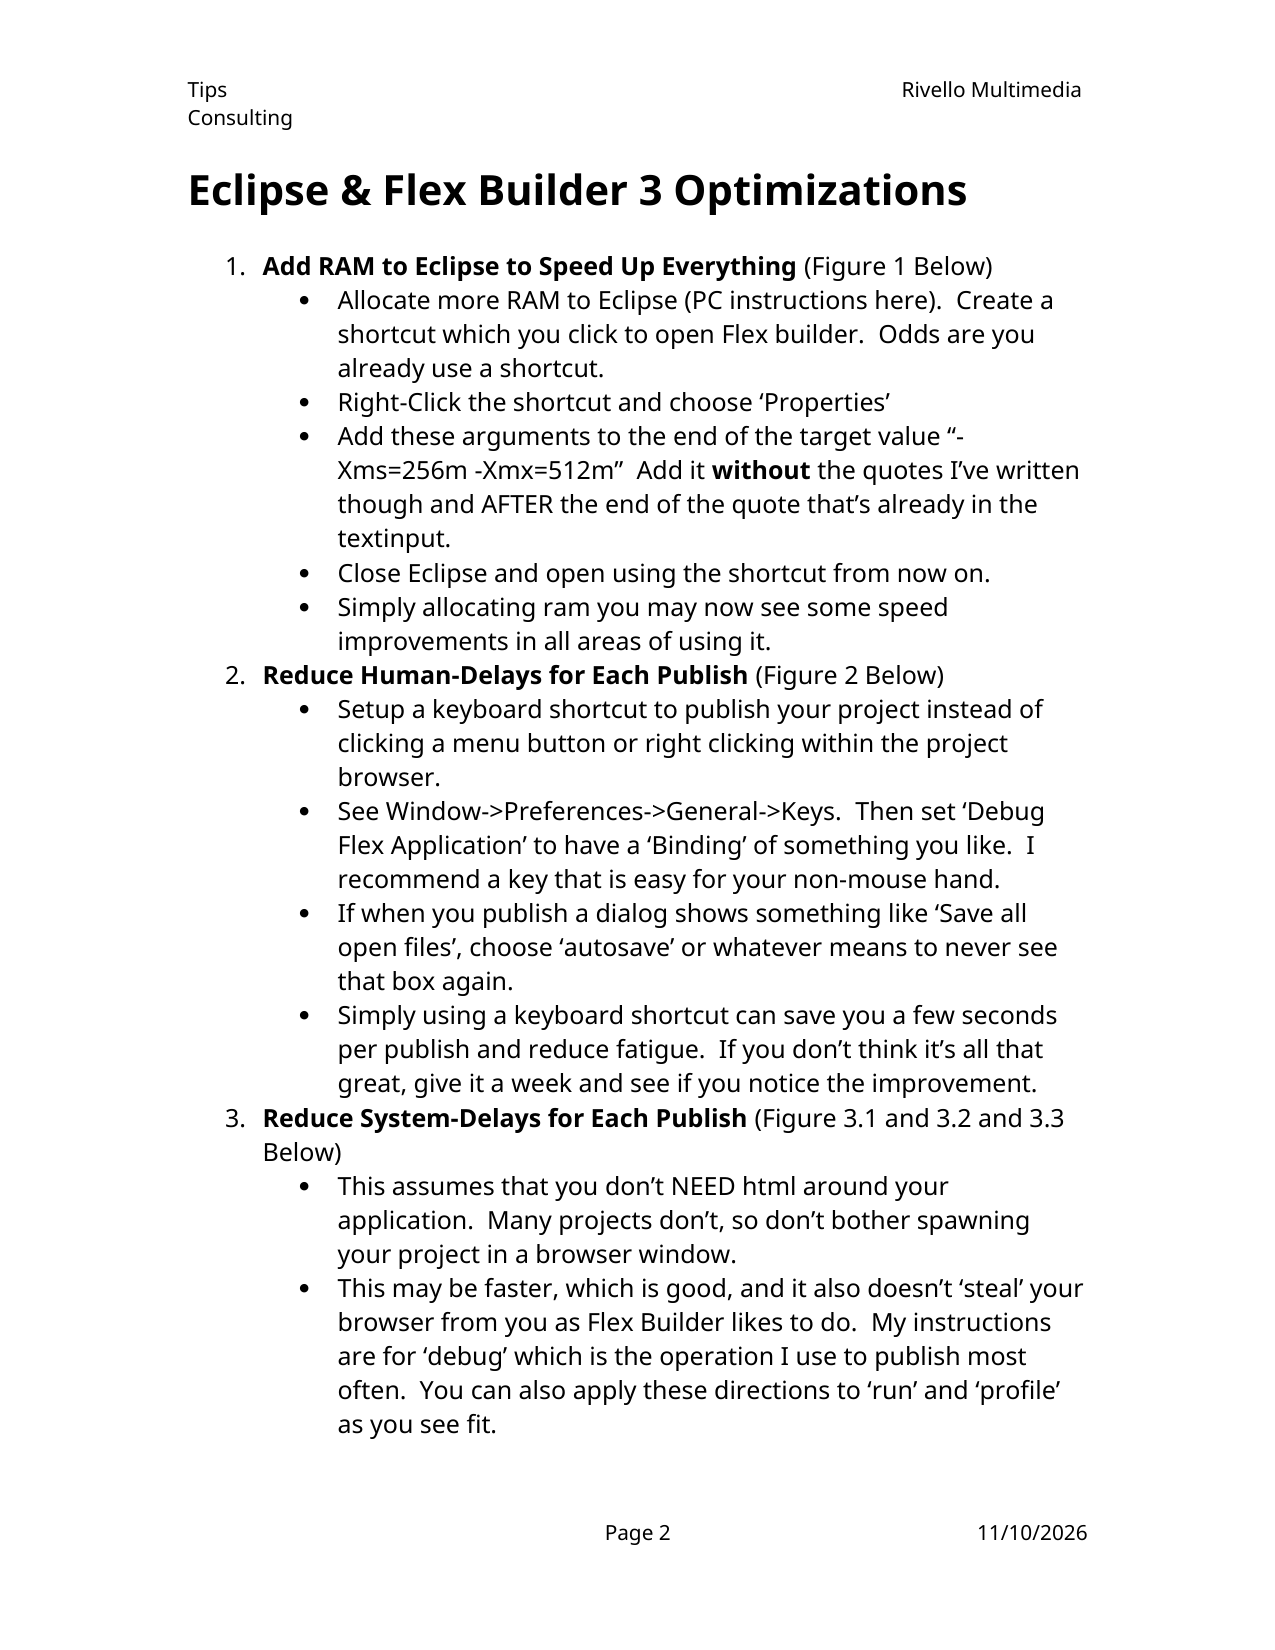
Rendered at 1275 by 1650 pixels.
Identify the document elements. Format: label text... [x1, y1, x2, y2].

list This assumes that you don’t NEED html around your application. Many projects don’t, so don’t bother spawning your project in a browser window. [300, 1168, 1087, 1271]
list This may be faster, which is good, and it also doesn’t ‘steal’ your browser from you as Flex Builder likes to do. My instructions are for ‘debug’ which is the operation I use to publish most often. You can also apply these directions to ‘run’ and ‘profile’ as you see fit. [300, 1271, 1087, 1441]
list Allocate more RAM to Eclipse (PC instructions here). Create a shortcut which you click to open Flex builder. Odds are you already use a shortcut. [300, 283, 1087, 385]
list Simply using a keyboard shortcut can save you a few seconds per publish and reduce fatigue. If you don’t think it’s all that great, give it a week and see if you notice the improvement. [300, 998, 1087, 1100]
list Add RAM to Eclipse to Speed Up Everything (Figure 1 Below) [225, 249, 1087, 283]
list Close Eclipse and open using the shortcut from now on. [300, 555, 1087, 589]
text Eclipse & Flex Builder 3 Optimizations [187, 161, 1087, 217]
list Reduce Human-Delays for Each Publish (Figure 2 Below) [225, 657, 1087, 691]
list Right-Click the shortcut and choose ‘Properties’ [300, 385, 1087, 419]
list See Window->Preferences->General->Keys. Then set ‘Debug Flex Application’ to have a ‘Binding’ of something you like. I recommend a key that is easy for your non-mouse hand. [300, 794, 1087, 896]
list Add these arguments to the end of the target value “-Xms=256m -Xmx=512m” Add it without the quotes I’ve written though and AFTER the end of the quote that’s already in the textinput. [300, 419, 1087, 555]
list Setup a keyboard shortcut to publish your project instead of clicking a menu button or right clicking within the project browser. [300, 691, 1087, 794]
list Simply allocating ram you may now see some speed improvements in all areas of using it. [300, 589, 1087, 657]
list Reduce System-Delays for Each Publish (Figure 3.1 and 3.2 and 3.3 Below) [225, 1100, 1087, 1168]
list If when you publish a dialog shows something like ‘Save all open files’, choose ‘autosave’ or whatever means to never see that box again. [300, 896, 1087, 998]
